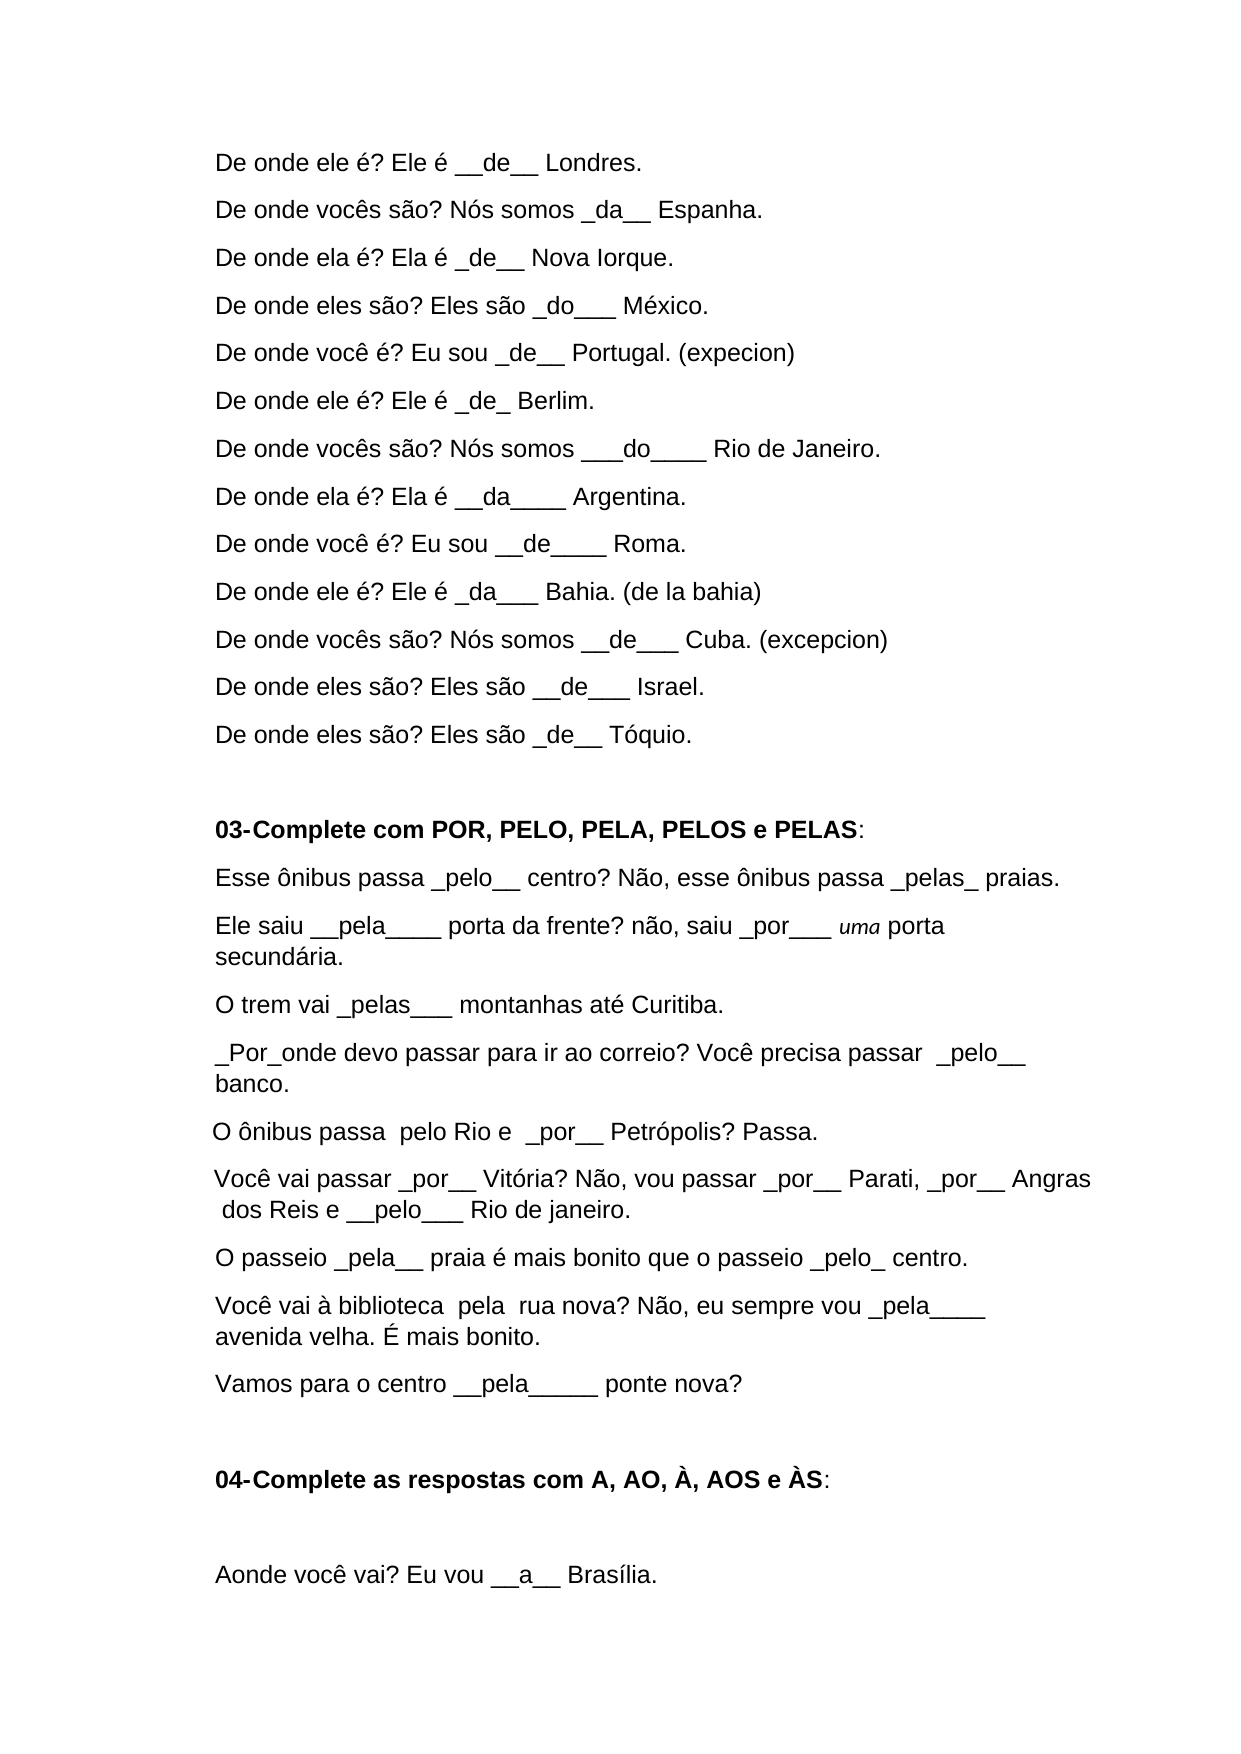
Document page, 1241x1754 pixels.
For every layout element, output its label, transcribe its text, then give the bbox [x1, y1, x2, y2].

text De onde ela é? Ela é _de__ Nova Iorque. [215, 243, 1063, 272]
text Você vai passar _por__ Vitória? Não, vou passar _por__ Parati, _por__ Angras dos Reis e __pelo___ Rio de janeiro. [207, 1164, 1093, 1224]
list Complete as respostas com A, AO, À, AOS e ÀS: [215, 1465, 1063, 1494]
text O ônibus passa pelo Rio e _por__ Petrópolis? Passa. [177, 1117, 1063, 1145]
text De onde você é? Eu sou _de__ Portugal. (expecion) [215, 338, 1063, 367]
text De onde ele é? Ele é _da___ Bahia. (de la bahia) [215, 577, 1063, 606]
text _Por_onde devo passar para ir ao correio? Você precisa passar _pelo__ banco. [215, 1038, 1063, 1098]
text De onde eles são? Eles são __de___ Israel. [215, 672, 1063, 701]
text De onde vocês são? Nós somos _da__ Espanha. [215, 195, 1063, 224]
text De onde vocês são? Nós somos __de___ Cuba. (excepcion) [215, 625, 1063, 653]
text De onde eles são? Eles são _do___ México. [215, 291, 1063, 319]
text De onde vocês são? Nós somos ___do____ Rio de Janeiro. [215, 434, 1063, 463]
text Você vai à biblioteca pela rua nova? Não, eu sempre vou _pela____ avenida velha. É mais bonito. [215, 1291, 1063, 1351]
list Complete com POR, PELO, PELA, PELOS e PELAS: [215, 816, 1063, 844]
text Esse ônibus passa _pelo__ centro? Não, esse ônibus passa _pelas_ praias. [215, 863, 1063, 892]
text De onde ela é? Ela é __da____ Argentina. [215, 482, 1063, 510]
text Vamos para o centro __pela_____ ponte nova? [215, 1369, 1063, 1398]
text De onde eles são? Eles são _de__ Tóquio. [215, 720, 1063, 749]
text De onde ele é? Ele é _de_ Berlim. [215, 386, 1063, 415]
text De onde ele é? Ele é __de__ Londres. [215, 148, 1063, 176]
text De onde você é? Eu sou __de____ Roma. [215, 529, 1063, 558]
text Ele saiu __pela____ porta da frente? não, saiu _por___ uma porta secundária. [215, 911, 1063, 971]
text Aonde você vai? Eu vou __a__ Brasília. [215, 1560, 1063, 1589]
text O trem vai _pelas___ montanhas até Curitiba. [215, 990, 1063, 1019]
text O passeio _pela__ praia é mais bonito que o passeio _pelo_ centro. [215, 1243, 1063, 1272]
